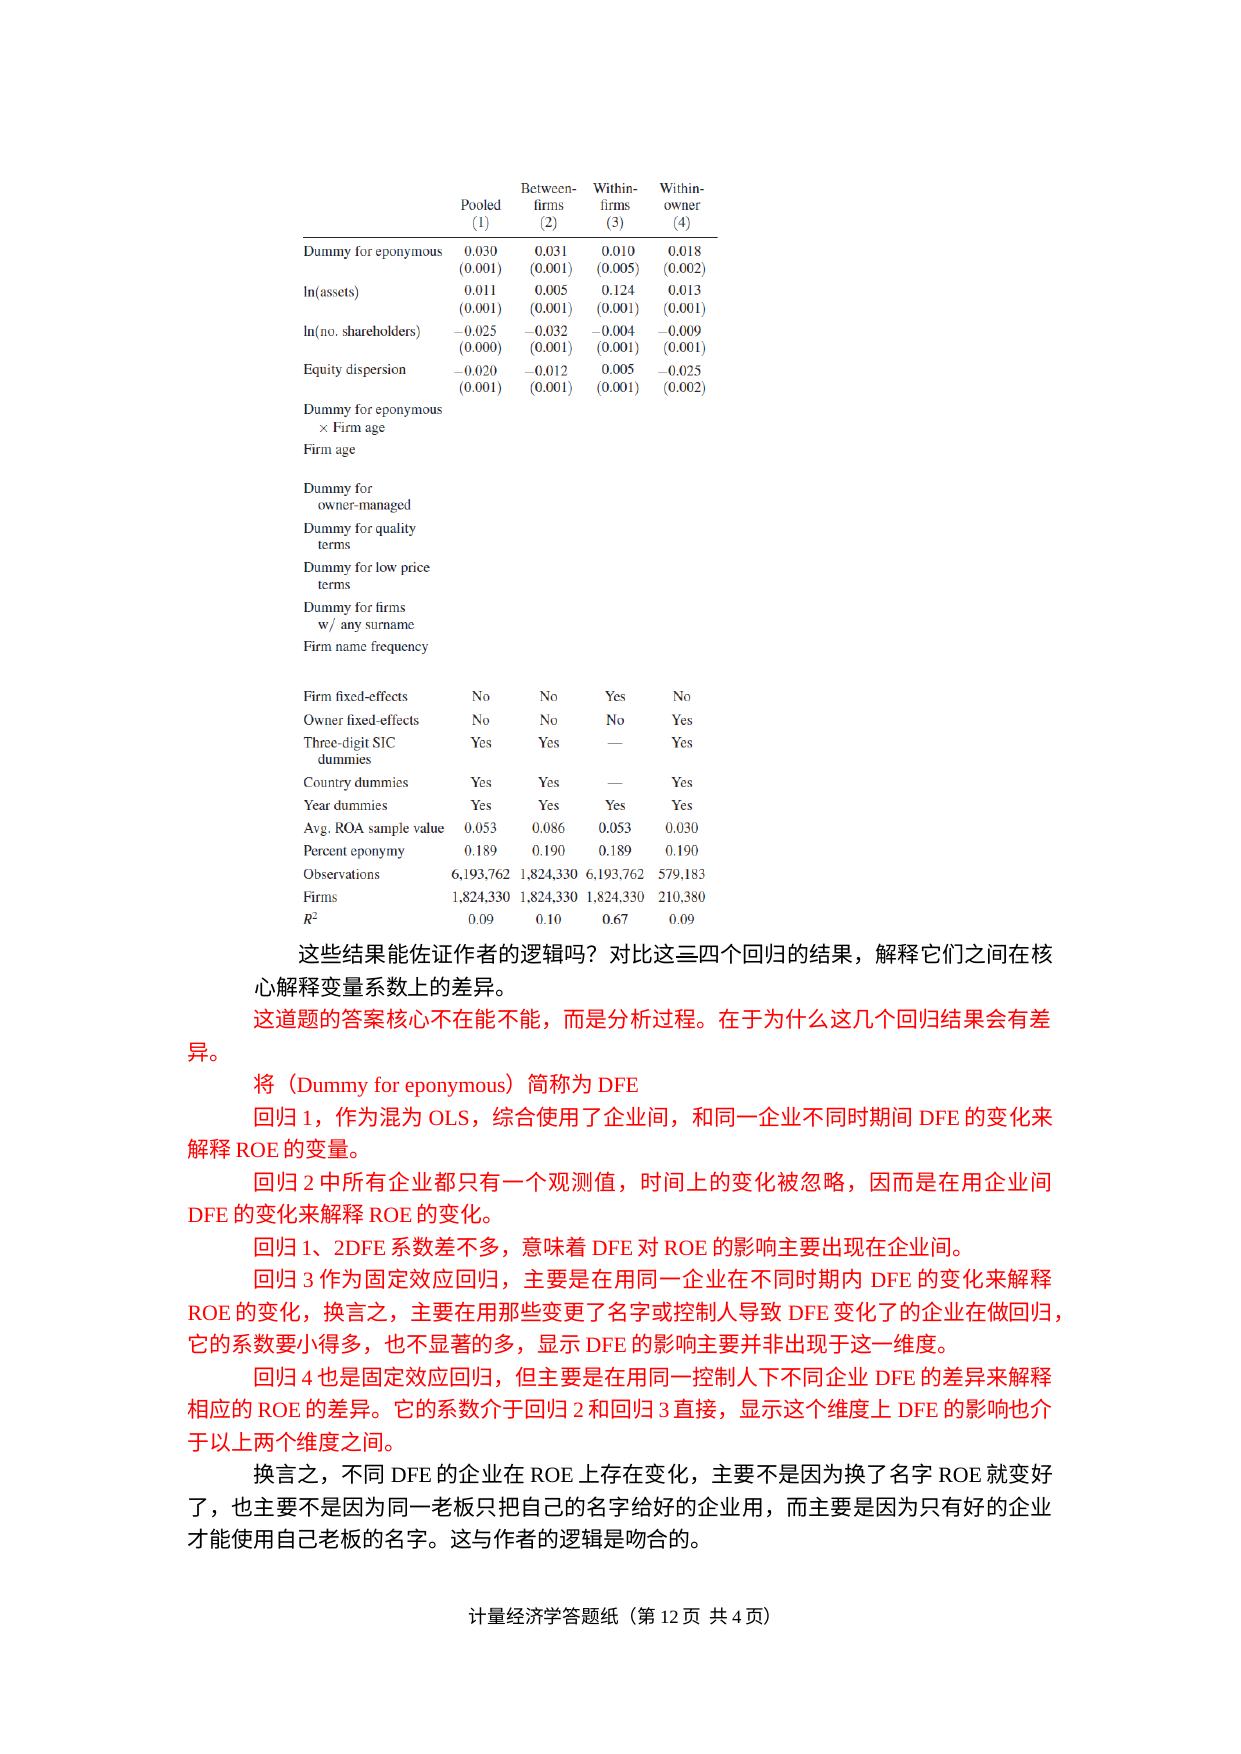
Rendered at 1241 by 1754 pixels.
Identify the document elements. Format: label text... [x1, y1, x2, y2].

text 回归1，作为混为OLS，综合使用了企业间，和同一企业不同时期间DFE的变化来解释ROE的变量。 [187, 1099, 1053, 1164]
text 回归4也是固定效应回归，但主要是在用同一控制人下不同企业DFE的差异来解释相应的ROE的差异。它的系数介于回归2和回归3直接，显示这个维度上DFE的影响也介于以上两个维度之间。 [187, 1359, 1053, 1457]
text 这些结果能佐证作者的逻辑吗？对比这三四个回归的结果，解释它们之间在核心解释变量系数上的差异。 [254, 937, 1053, 1002]
text 将（Dummy for eponymous）简称为DFE [187, 1067, 1053, 1099]
text 回归2中所有企业都只有一个观测值，时间上的变化被忽略，因而是在用企业间DFE的变化来解释ROE的变化。 [187, 1164, 1053, 1229]
text 换言之，不同DFE的企业在ROE上存在变化，主要不是因为换了名字ROE就变好了，也主要不是因为同一老板只把自己的名字给好的企业用，而主要是因为只有好的企业才能使用自己老板的名字。这与作者的逻辑是吻合的。 [187, 1457, 1053, 1554]
text 这道题的答案核心不在能不能，而是分析过程。在于为什么这几个回归结果会有差异。 [187, 1002, 1053, 1067]
text 回归3作为固定效应回归，主要是在用同一企业在不同时期内DFE的变化来解释ROE的变化，换言之，主要在用那些变更了名字或控制人导致DFE变化了的企业在做回归，它的系数要小得多，也不显著的多，显示DFE的影响主要并非出现于这一维度。 [187, 1262, 1053, 1359]
picture [254, 156, 718, 931]
text 回归1、2DFE系数差不多，意味着DFE对ROE的影响主要出现在企业间。 [187, 1229, 1053, 1262]
